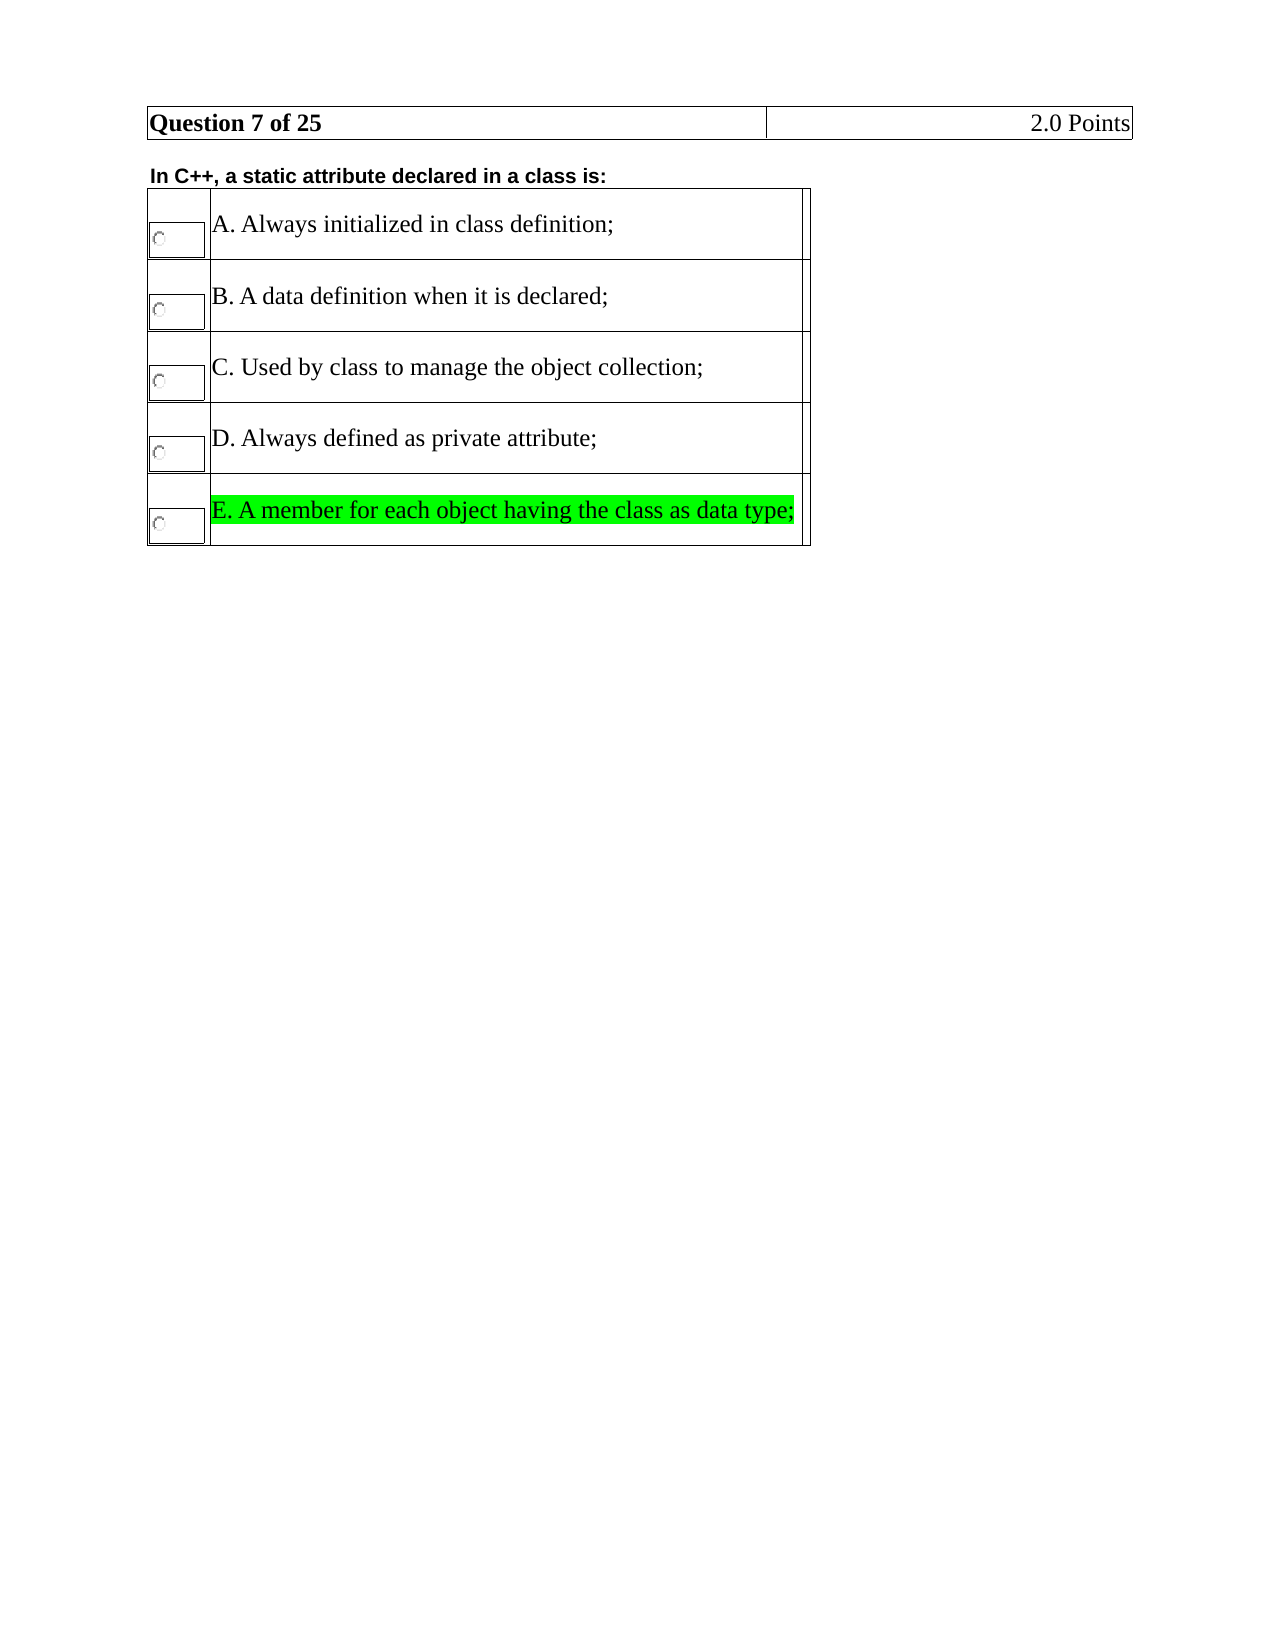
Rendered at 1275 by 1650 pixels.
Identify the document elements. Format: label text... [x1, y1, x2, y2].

table_cell [148, 332, 210, 402]
table_cell [803, 260, 810, 331]
table_cell E. A member for each object having the class as data type; [211, 474, 802, 545]
table_cell B. A data definition when it is declared; [211, 260, 802, 331]
table_cell [148, 260, 210, 331]
text In C++, a static attribute declared in a class is: [150, 164, 1125, 188]
table_cell [803, 403, 810, 473]
table_cell [148, 474, 210, 545]
table_cell D. Always defined as private attribute; [211, 403, 802, 473]
table_cell [803, 332, 810, 402]
table_header [803, 189, 810, 259]
picture [150, 224, 182, 256]
picture [150, 367, 182, 399]
picture [150, 509, 182, 541]
table_cell [148, 403, 210, 473]
table_header A. Always initialized in class definition; [211, 189, 802, 259]
table_header Question 7 of 25 [148, 107, 766, 138]
table_cell C. Used by class to manage the object collection; [211, 332, 802, 402]
table_header [148, 189, 210, 259]
table_header 2.0 Points [767, 107, 1132, 138]
picture [150, 295, 182, 327]
picture [150, 438, 182, 470]
table_cell [803, 474, 810, 545]
